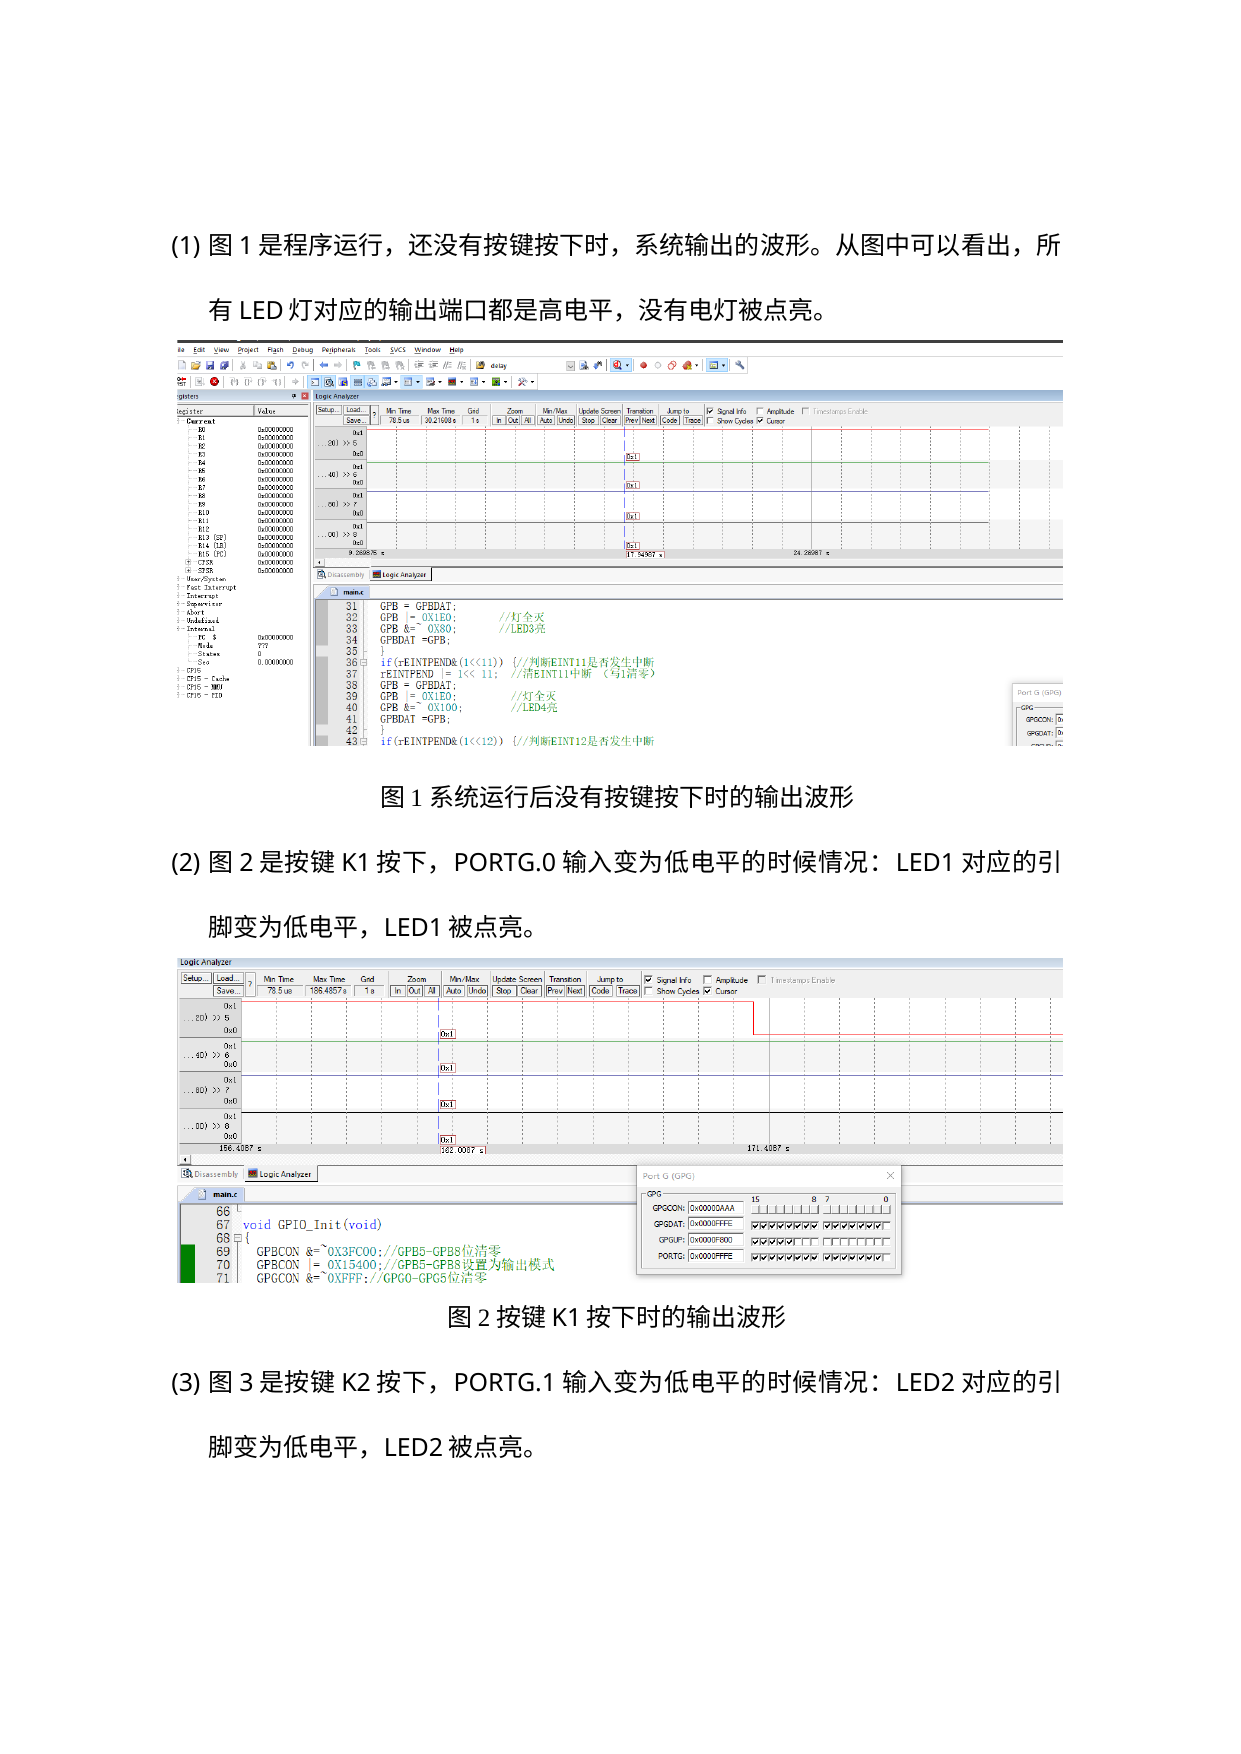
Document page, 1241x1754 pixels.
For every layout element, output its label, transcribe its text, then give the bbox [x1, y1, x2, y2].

list 图1 系统运行后没有按键按下时的输出波形 [171, 763, 1063, 828]
list 图2是按键K1按下，PORTG.0输入变为低电平的时候情况：LED1对应的引脚变为低电平，LED1被点亮。 [171, 828, 1063, 958]
picture [177, 958, 1063, 1283]
list 图2 按键K1按下时的输出波形 [171, 1283, 1063, 1348]
list 图1是程序运行，还没有按键按下时，系统输出的波形。从图中可以看出，所有LED灯对应的输出端口都是高电平，没有电灯被点亮。 [171, 211, 1063, 341]
list 图3是按键K2按下，PORTG.1输入变为低电平的时候情况：LED2对应的引脚变为低电平，LED2被点亮。 [171, 1348, 1063, 1478]
picture [177, 340, 1063, 746]
